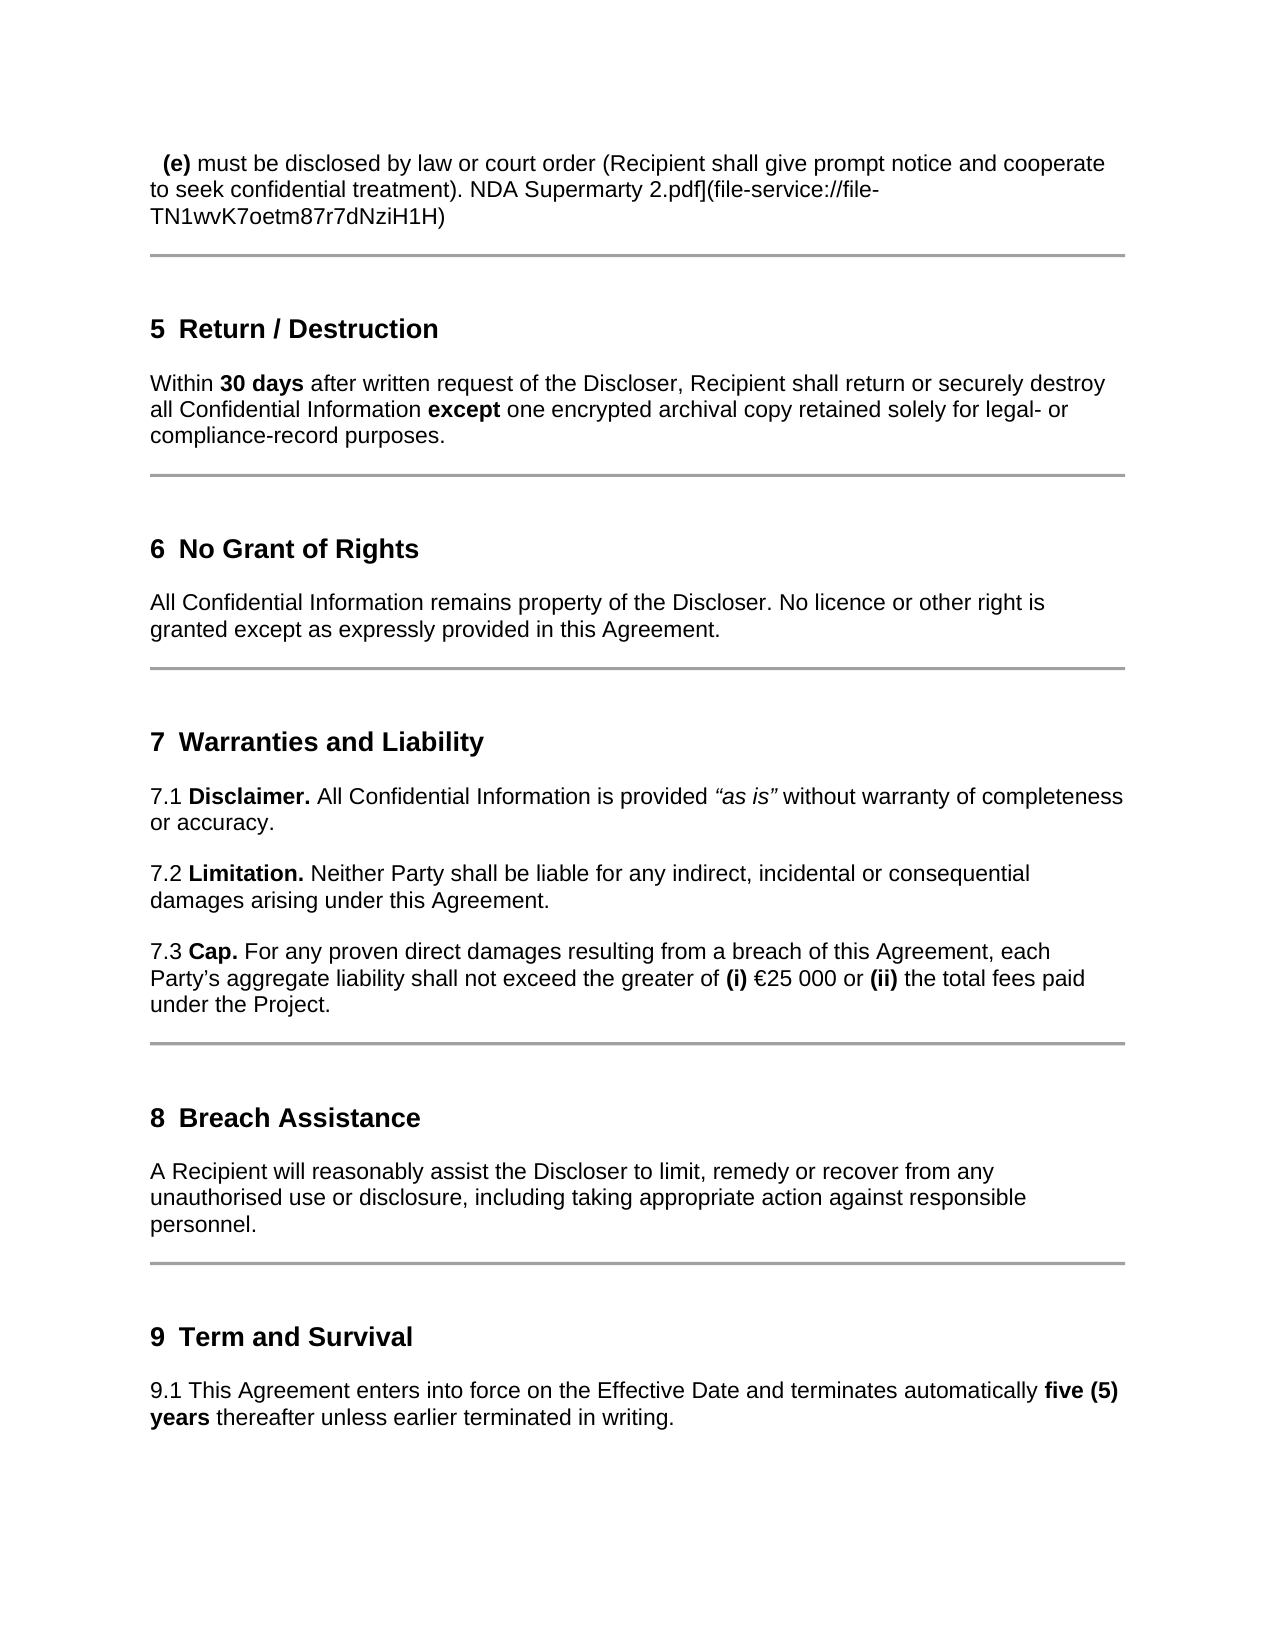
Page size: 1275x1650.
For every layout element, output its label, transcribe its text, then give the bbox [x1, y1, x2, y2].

text 7.2 Limitation. Neither Party shall be liable for any indirect, incidental or consequential damages arising under this Agreement. [150, 860, 1125, 913]
text (e) must be disclosed by law or court order (Recipient shall give prompt notice and cooperate to seek confidential treatment). NDA Supermarty 2.pdf](file-service://file-TN1wvK7oetm87r7dNziH1H) [150, 150, 1125, 229]
text Within 30 days after written request of the Discloser, Recipient shall return or securely destroy all Confidential Information except one encrypted archival copy retained solely for legal- or compliance-record purposes. [150, 370, 1125, 449]
subtitle 5 Return / Destruction [150, 313, 1125, 345]
subtitle 9 Term and Survival [150, 1321, 1125, 1352]
text 7.1 Disclaimer. All Confidential Information is provided “as is” without warranty of completeness or accuracy. [150, 783, 1125, 835]
subtitle 8 Breach Assistance [150, 1102, 1125, 1133]
text 7.3 Cap. For any proven direct damages resulting from a breach of this Agreement, each Party’s aggregate liability shall not exceed the greater of (i) €25 000 or (ii) the total fees paid under the Project. [150, 938, 1125, 1017]
text 9.1 This Agreement enters into force on the Effective Date and terminates automatically five (5) years thereafter unless earlier terminated in writing. [150, 1377, 1125, 1430]
text A Recipient will reasonably assist the Discloser to limit, remedy or recover from any unauthorised use or disclosure, including taking appropriate action against responsible personnel. [150, 1158, 1125, 1237]
subtitle 7 Warranties and Liability [150, 726, 1125, 758]
text All Confidential Information remains property of the Discloser. No licence or other right is granted except as expressly provided in this Agreement. [150, 589, 1125, 642]
subtitle 6 No Grant of Rights [150, 533, 1125, 564]
